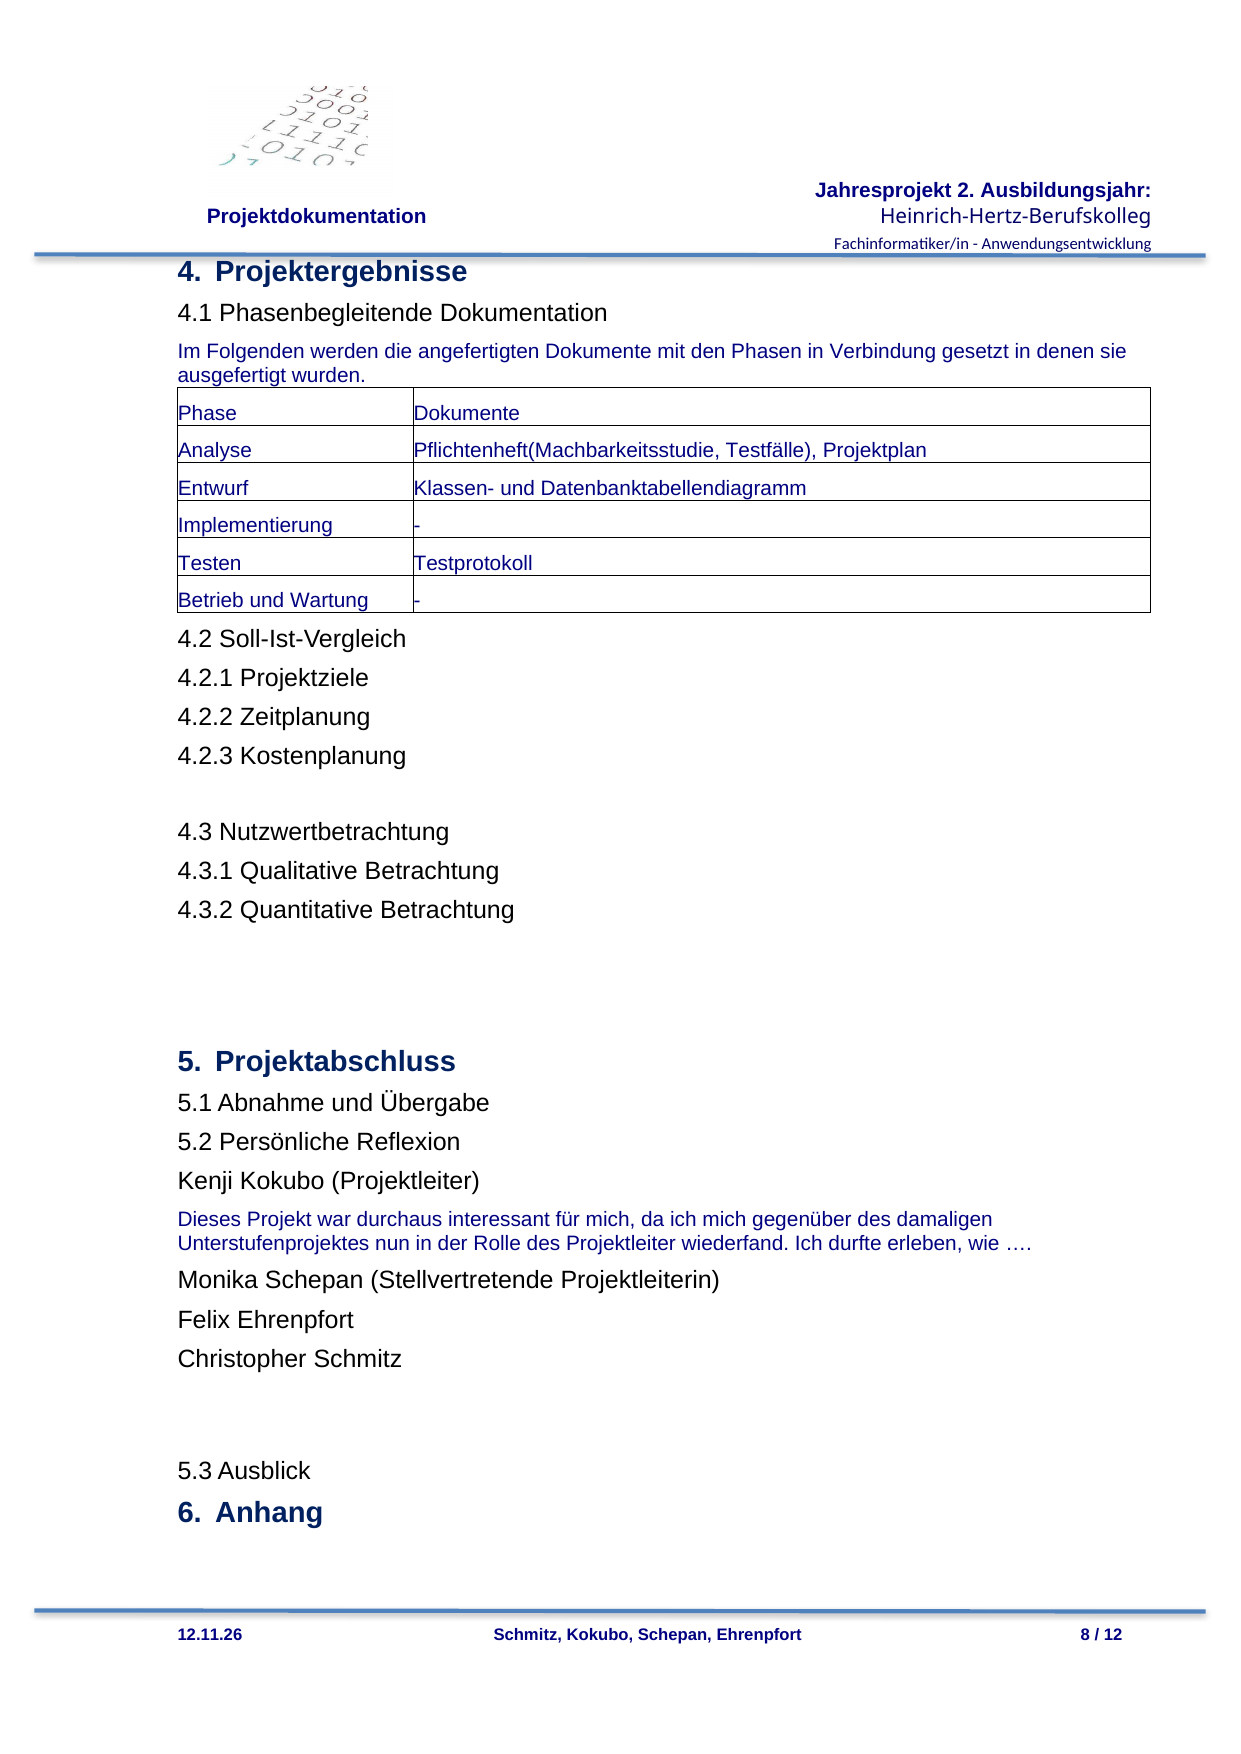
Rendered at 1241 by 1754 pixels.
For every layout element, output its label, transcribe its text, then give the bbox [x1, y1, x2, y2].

subtitle 4.2.3 Kostenplanung [177, 741, 1152, 770]
subtitle Felix Ehrenpfort [177, 1305, 1152, 1333]
subtitle 4.2.2 Zeitplanung [177, 702, 1152, 731]
table_cell Implementierung [178, 501, 413, 537]
subtitle Projektergebnisse [177, 254, 1152, 288]
subtitle 4.1 Phasenbegleitende Dokumentation [177, 298, 1152, 327]
text Dieses Projekt war durchaus interessant für mich, da ich mich gegenüber des damaligen Unterstufenprojektes nun in der Rolle des Projektleiter wiederfand. Ich durfte erleben, wie …. [177, 1207, 1152, 1255]
subtitle 4.2.1 Projektziele [177, 663, 1152, 692]
table_cell - [414, 576, 1150, 612]
subtitle Anhang [177, 1495, 1152, 1529]
subtitle 4.3.2 Quantitative Betrachtung [177, 895, 1152, 924]
subtitle 4.3.1 Qualitative Betrachtung [177, 856, 1152, 885]
subtitle Kenji Kokubo (Projektleiter) [177, 1166, 1152, 1195]
table_cell Testprotokoll [414, 538, 1150, 575]
table_cell - [414, 501, 1150, 537]
table_cell Testen [178, 538, 413, 575]
table_header Dokumente [414, 388, 1150, 425]
subtitle Projektabschluss [177, 1044, 1152, 1077]
subtitle 4.3 Nutzwertbetrachtung [177, 817, 1152, 846]
table_cell Betrieb und Wartung [178, 576, 413, 612]
subtitle 4.2 Soll-Ist-Vergleich [177, 624, 1152, 652]
subtitle 5.1 Abnahme und Übergabe [177, 1088, 1152, 1116]
table_header Phase [178, 388, 413, 425]
table_cell Pflichtenheft(Machbarkeitsstudie, Testfälle), Projektplan [414, 426, 1150, 462]
table_cell Klassen- und Datenbanktabellendiagramm [414, 463, 1150, 500]
text Im Folgenden werden die angefertigten Dokumente mit den Phasen in Verbindung gesetzt in denen sie ausgefertigt wurden. [177, 339, 1152, 387]
subtitle 5.2 Persönliche Reflexion [177, 1127, 1152, 1156]
table_cell Entwurf [178, 463, 413, 500]
subtitle Monika Schepan (Stellvertretende Projektleiterin) [177, 1266, 1152, 1294]
picture [206, 86, 394, 198]
subtitle Christopher Schmitz [177, 1344, 1152, 1373]
table_cell Analyse [178, 426, 413, 462]
subtitle 5.3 Ausblick [177, 1456, 1152, 1485]
